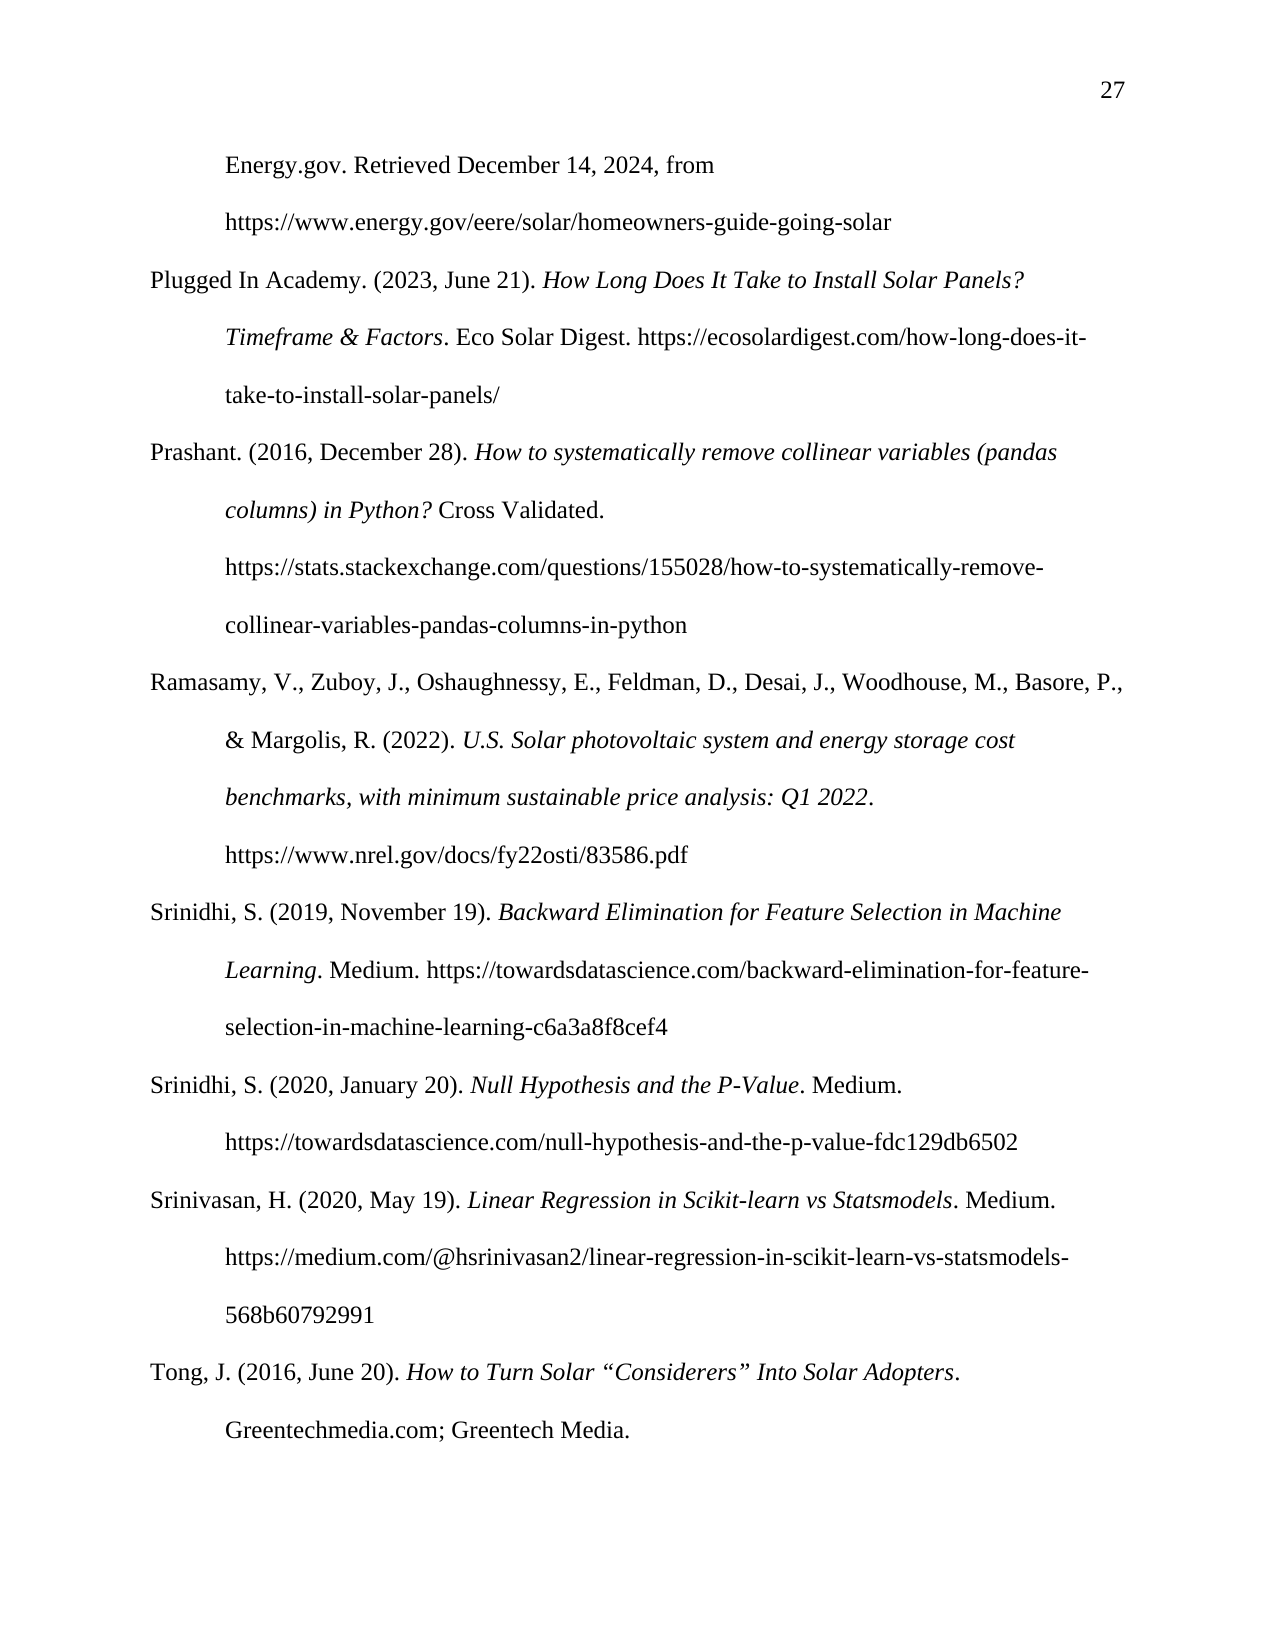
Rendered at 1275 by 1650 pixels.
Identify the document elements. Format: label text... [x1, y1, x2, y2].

text Prashant. (2016, December 28). How to systematically remove collinear variables (pandas columns) in Python? Cross Validated. https://stats.stackexchange.com/questions/155028/how-to-systematically-remove-collinear-variables-pandas-columns-in-python [150, 437, 1125, 639]
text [150, 1357, 1125, 1444]
text Plugged In Academy. (2023, June 21). How Long Does It Take to Install Solar Panels? Timeframe & Factors. Eco Solar Digest. https://ecosolardigest.com/how-long-does-it-take-to-install-solar-panels/ [150, 265, 1125, 409]
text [150, 150, 1125, 236]
text Srinidhi, S. (2020, January 20). Null Hypothesis and the P-Value. Medium. https://towardsdatascience.com/null-hypothesis-and-the-p-value-fdc129db6502 [150, 1070, 1125, 1156]
text Srinivasan, H. (2020, May 19). Linear Regression in Scikit-learn vs Statsmodels. Medium. https://medium.com/@hsrinivasan2/linear-regression-in-scikit-learn-vs-statsmodels-568b60792991 [150, 1185, 1125, 1329]
text Ramasamy, V., Zuboy, J., Oshaughnessy, E., Feldman, D., Desai, J., Woodhouse, M., Basore, P., & Margolis, R. (2022). U.S. Solar photovoltaic system and energy storage cost benchmarks, with minimum sustainable price analysis: Q1 2022. https://www.nrel.gov/docs/fy22osti/83586.pdf [150, 667, 1125, 869]
text Srinidhi, S. (2019, November 19). Backward Elimination for Feature Selection in Machine Learning. Medium. https://towardsdatascience.com/backward-elimination-for-feature-selection-in-machine-learning-c6a3a8f8cef4 [150, 897, 1125, 1041]
